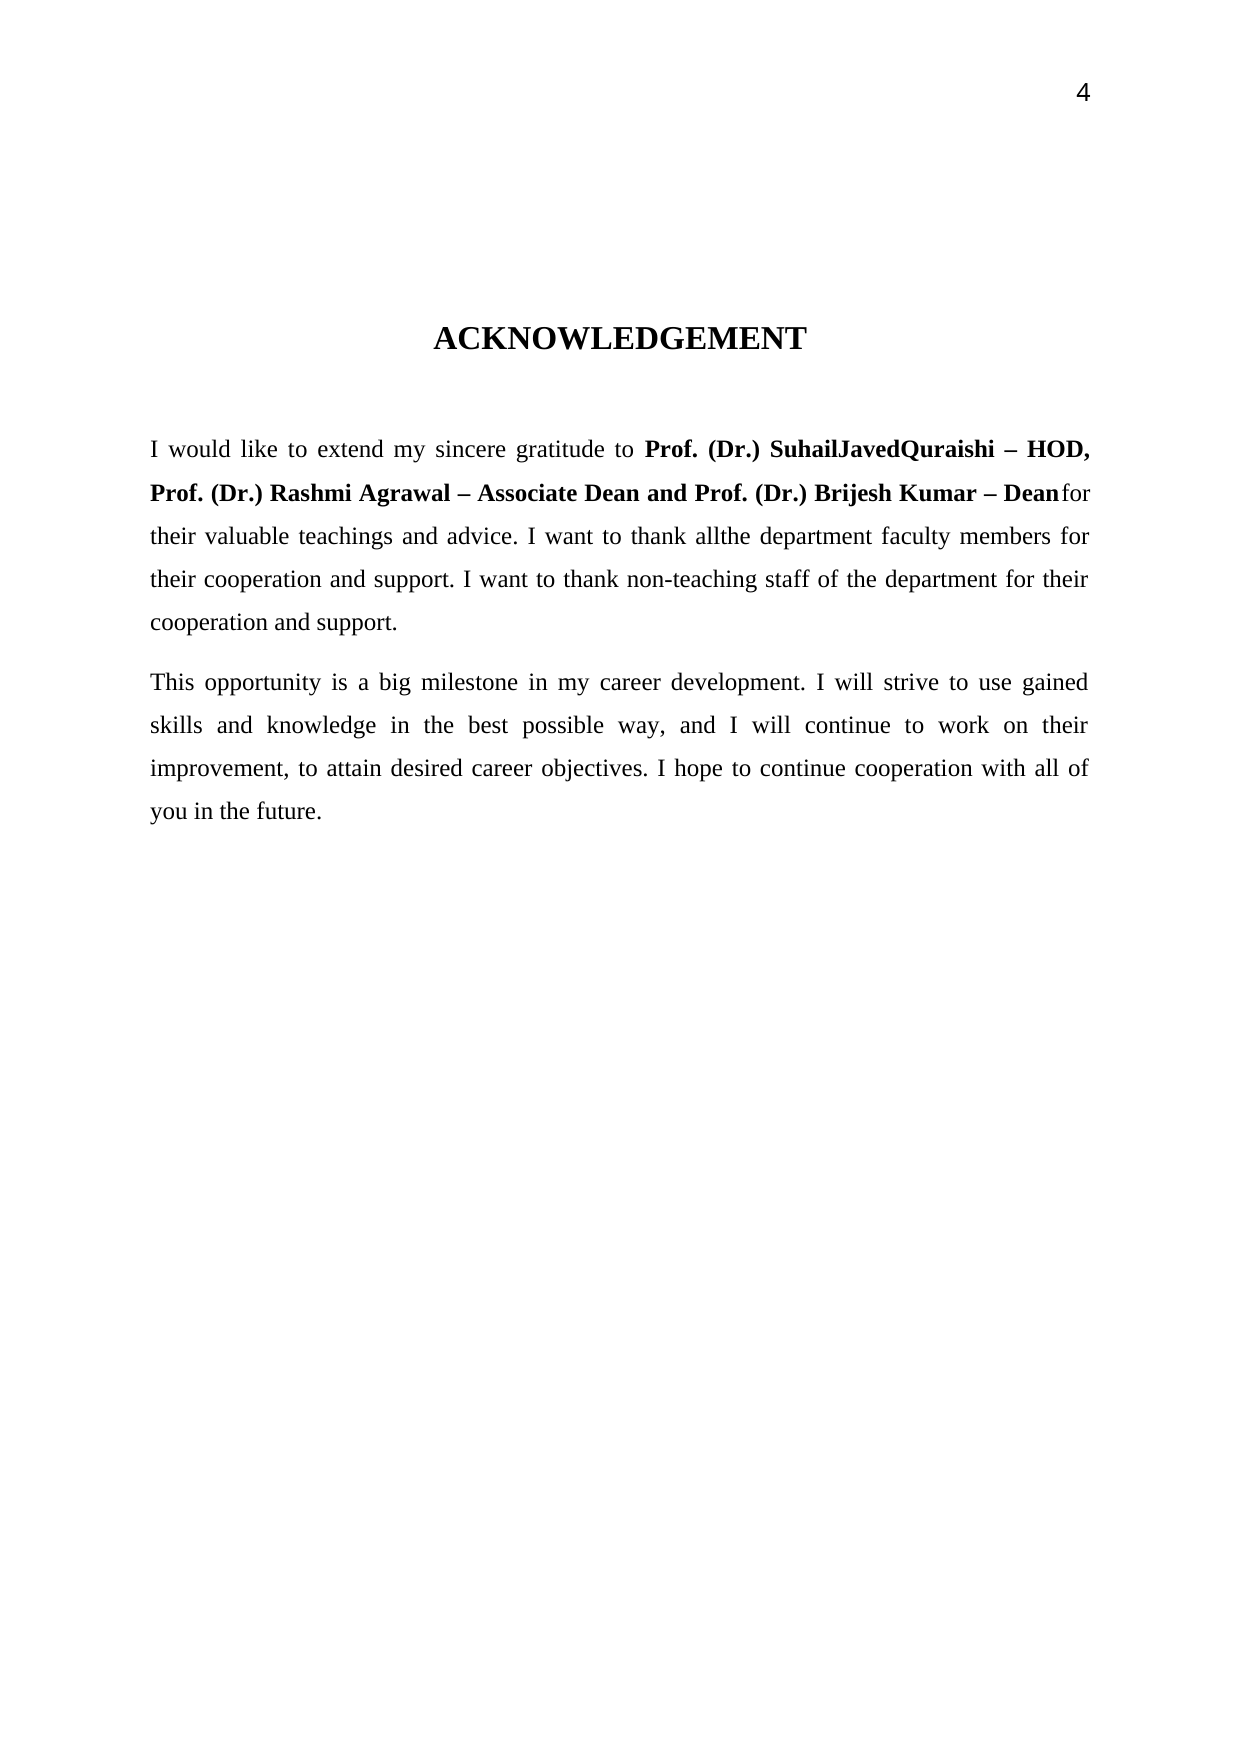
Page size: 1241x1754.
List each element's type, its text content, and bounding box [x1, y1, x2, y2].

text ACKNOWLEDGEMENT [150, 318, 1090, 357]
text This opportunity is a big milestone in my career development. I will strive to use gained skills and knowledge in the best possible way, and I will continue to work on their improvement, to attain desired career objectives. I hope to continue cooperation with all of you in the future. [150, 667, 1090, 825]
text I would like to extend my sincere gratitude to Prof. (Dr.) SuhailJavedQuraishi – HOD, Prof. (Dr.) Rashmi Agrawal – Associate Dean and Prof. (Dr.) Brijesh Kumar – Deanfor their valuable teachings and advice. I want to thank allthe department faculty members for their cooperation and support. I want to thank non-teaching staff of the department for their cooperation and support. [150, 434, 1090, 636]
